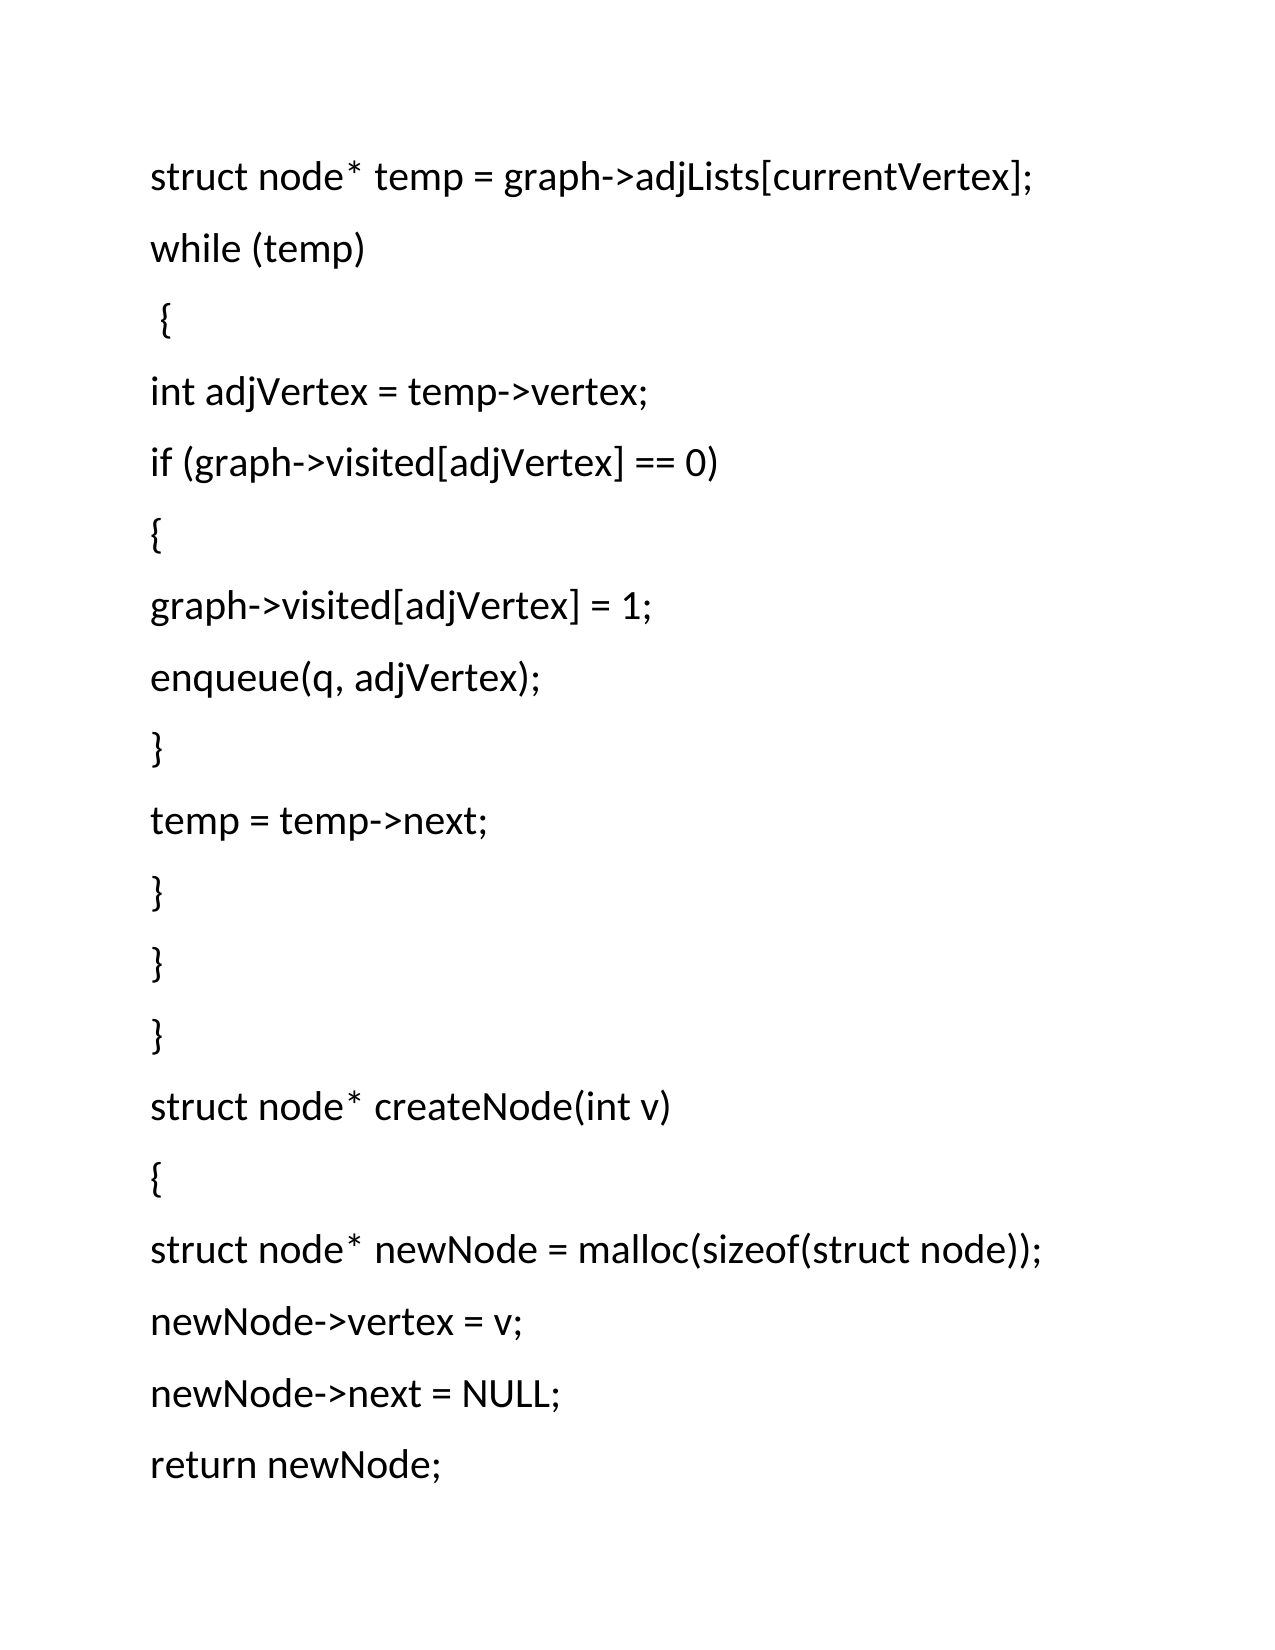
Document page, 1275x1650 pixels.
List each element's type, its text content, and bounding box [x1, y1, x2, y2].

text graph->visited[adjVertex] = 1; [150, 579, 1125, 630]
text { [150, 508, 1125, 559]
text } [150, 937, 1125, 988]
text enqueue(q, adjVertex); [150, 651, 1125, 702]
text struct node* temp = graph->adjLists[currentVertex]; [150, 150, 1125, 201]
text return newNode; [150, 1438, 1125, 1489]
text newNode->vertex = v; [150, 1295, 1125, 1346]
text if (graph->visited[adjVertex] == 0) [150, 436, 1125, 487]
text newNode->next = NULL; [150, 1367, 1125, 1417]
text temp = temp->next; [150, 794, 1125, 845]
text { [150, 1152, 1125, 1203]
text struct node* createNode(int v) [150, 1080, 1125, 1131]
text while (temp) [150, 222, 1125, 272]
text int adjVertex = temp->vertex; [150, 365, 1125, 416]
text } [150, 866, 1125, 916]
text struct node* newNode = malloc(sizeof(struct node)); [150, 1223, 1125, 1274]
text { [150, 293, 1125, 344]
text } [150, 1009, 1125, 1059]
text } [150, 722, 1125, 773]
